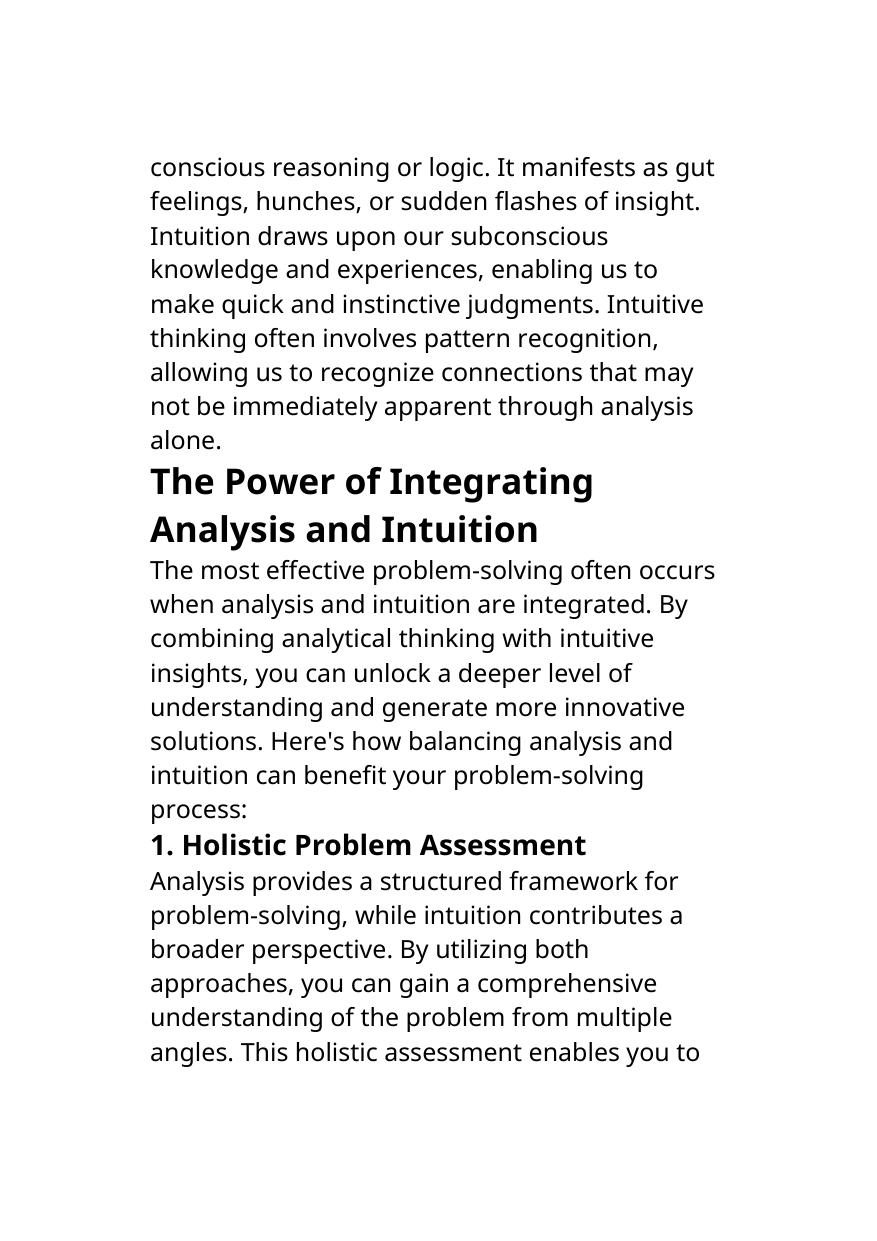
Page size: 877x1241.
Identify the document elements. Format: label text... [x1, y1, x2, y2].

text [150, 864, 727, 1068]
subtitle 1. Holistic Problem Assessment [150, 826, 727, 864]
text The most effective problem-solving often occurs when analysis and intuition are integrated. By combining analytical thinking with intuitive insights, you can unlock a deeper level of understanding and generate more innovative solutions. Here's how balancing analysis and intuition can benefit your problem-solving process: [150, 553, 727, 826]
subtitle The Power of Integrating Analysis and Intuition [150, 457, 727, 553]
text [150, 150, 727, 457]
